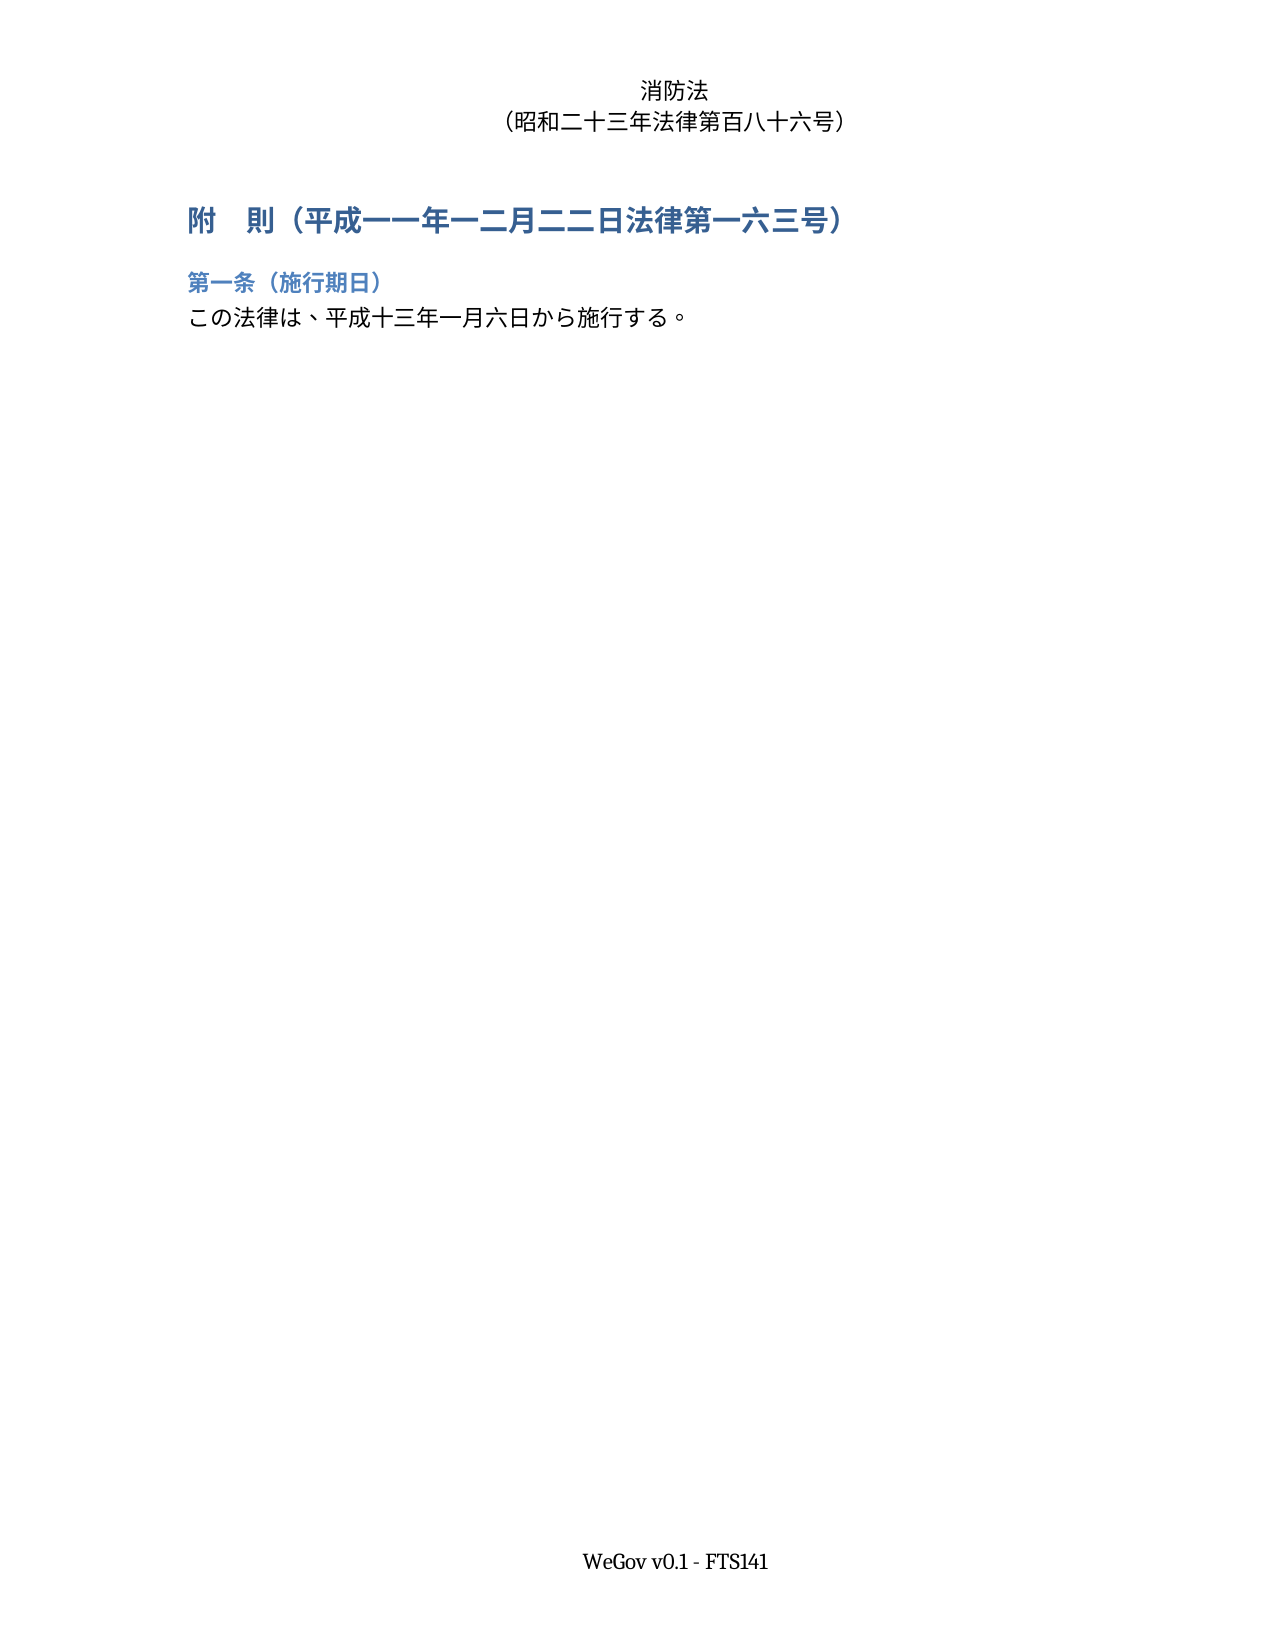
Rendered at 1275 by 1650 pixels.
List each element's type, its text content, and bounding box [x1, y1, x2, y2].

subtitle 第一条（施行期日） [187, 266, 1087, 298]
text この法律は、平成十三年一月六日から施行する。 [187, 302, 1087, 334]
subtitle 附 則（平成一一年一二月二二日法律第一六三号） [187, 200, 1087, 240]
